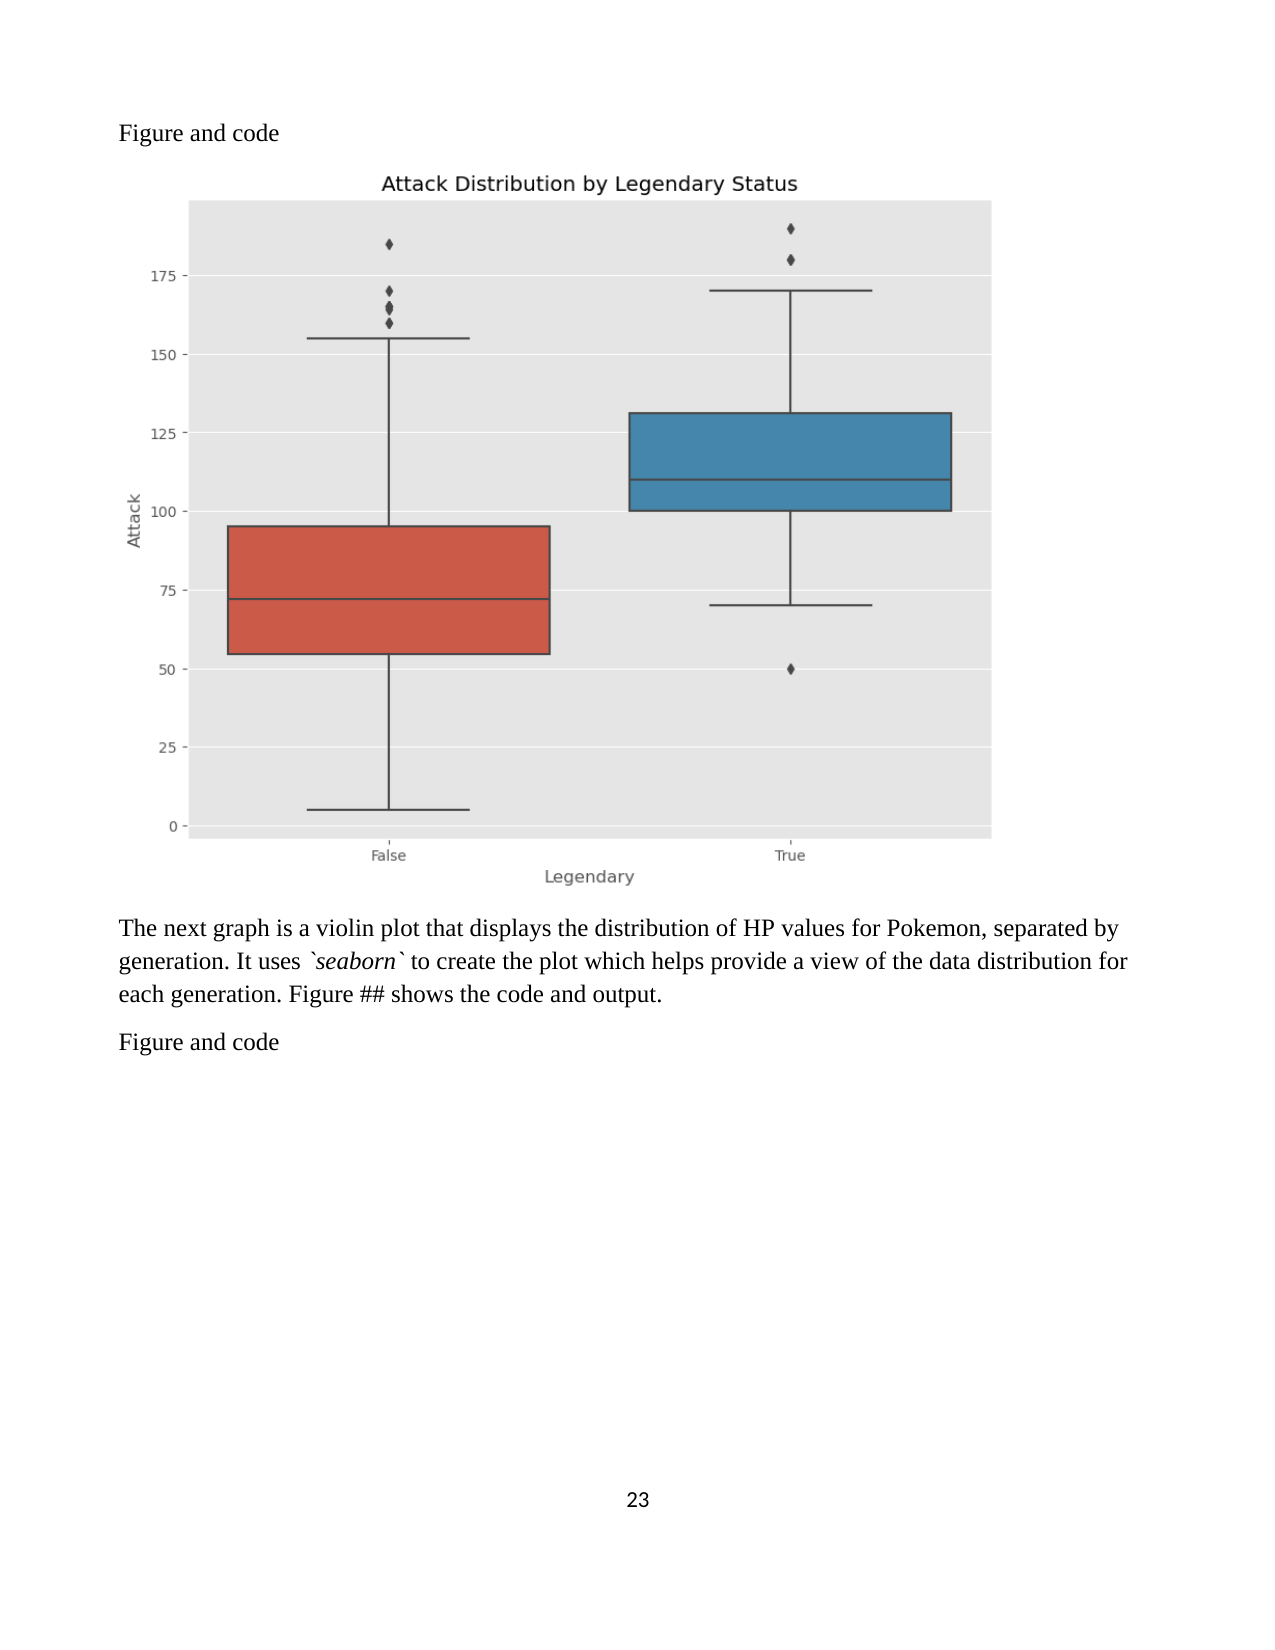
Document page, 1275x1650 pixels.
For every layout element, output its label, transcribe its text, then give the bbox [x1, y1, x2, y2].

text Figure and code [118, 118, 1157, 147]
text Figure and code [118, 1027, 1157, 1056]
text The next graph is a violin plot that displays the distribution of HP values for Pokemon, separated by generation. It uses `seaborn` to create the plot which helps provide a view of the data distribution for each generation. Figure ## shows the code and output. [118, 913, 1157, 1008]
picture [118, 166, 1000, 895]
